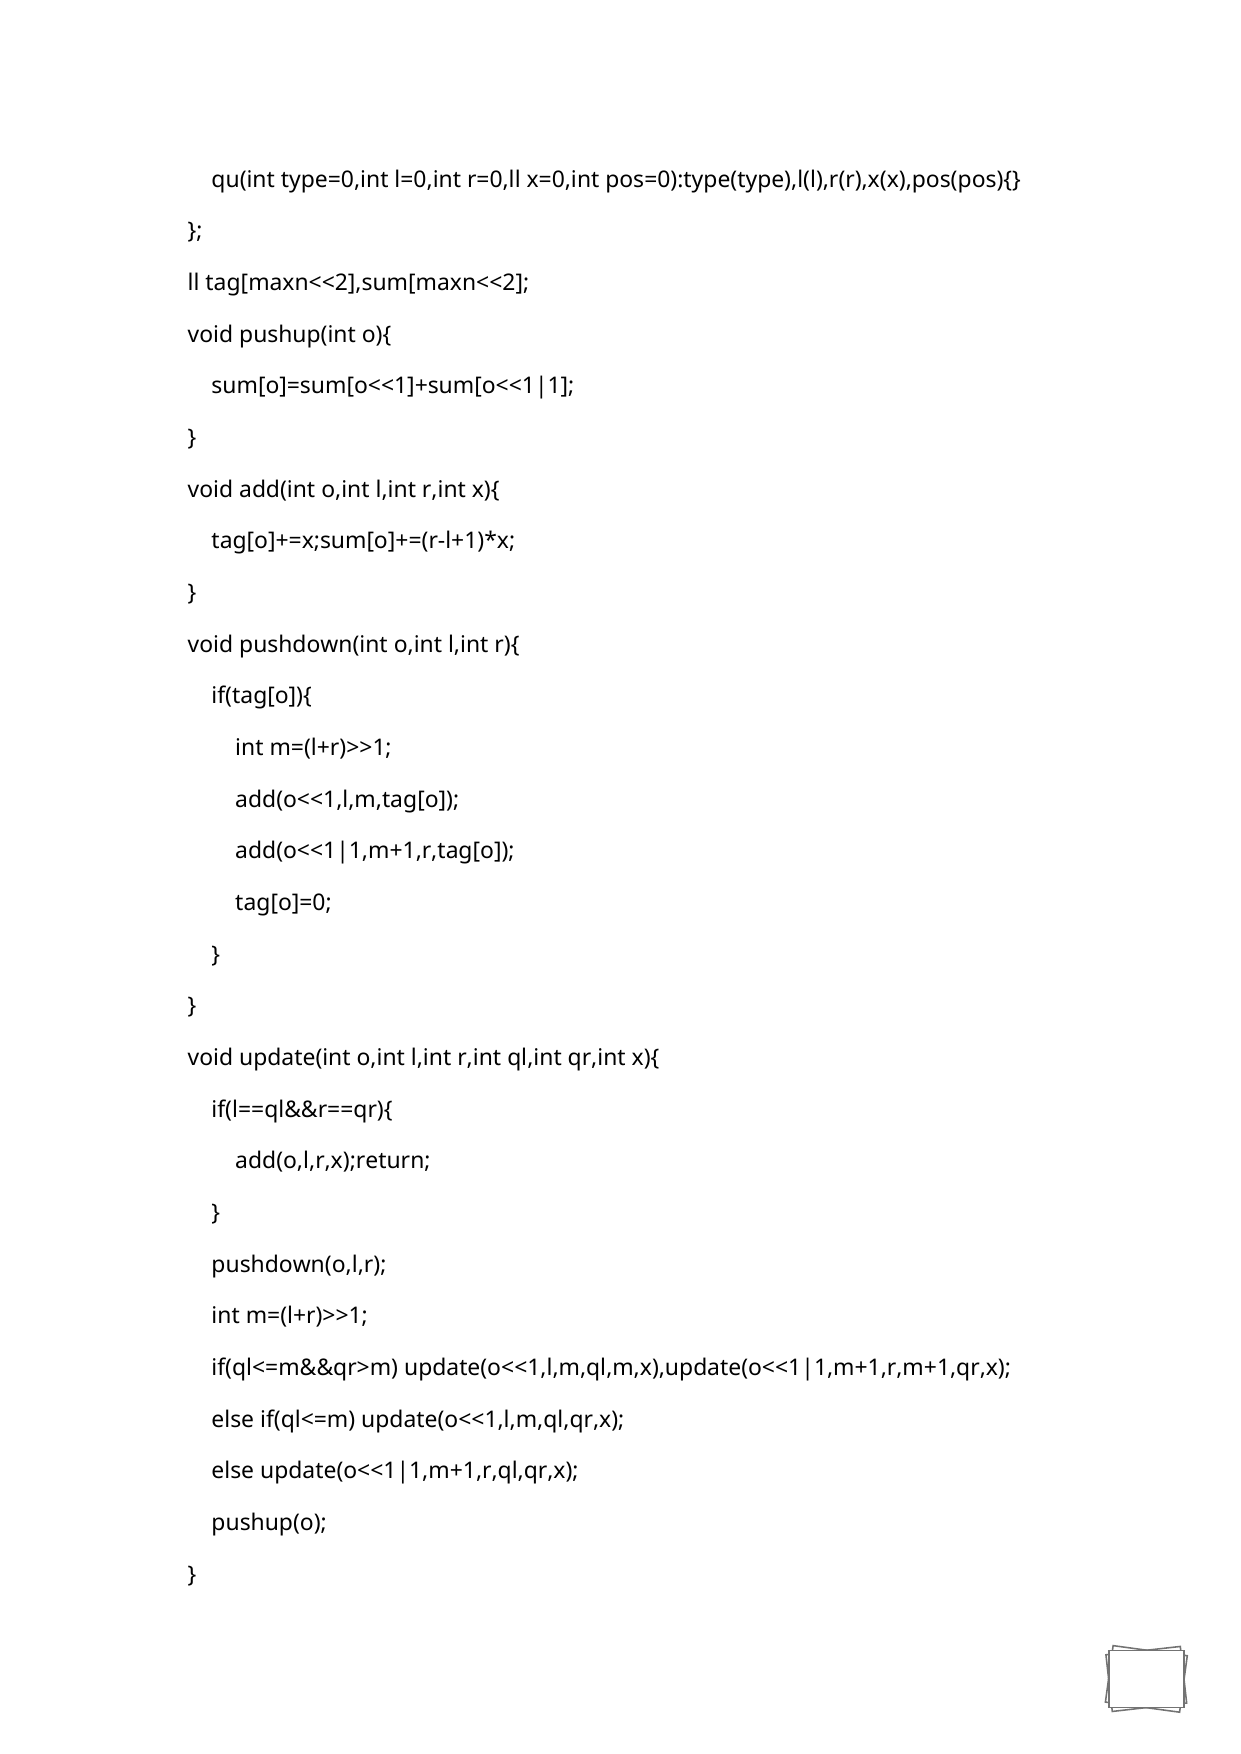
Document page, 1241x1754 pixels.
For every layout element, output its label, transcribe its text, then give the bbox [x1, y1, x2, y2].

text else if(ql<=m) update(o<<1,l,m,ql,qr,x); [187, 1402, 1053, 1434]
text add(o<<1|1,m+1,r,tag[o]); [187, 834, 1053, 866]
text } [187, 989, 1053, 1021]
text add(o<<1,l,m,tag[o]); [187, 782, 1053, 814]
text void pushup(int o){ [187, 317, 1053, 349]
text void update(int o,int l,int r,int ql,int qr,int x){ [187, 1040, 1053, 1073]
text pushdown(o,l,r); [187, 1247, 1053, 1279]
text if(l==ql&&r==qr){ [187, 1092, 1053, 1124]
text pushup(o); [187, 1505, 1053, 1538]
text } [187, 937, 1053, 969]
text if(tag[o]){ [187, 679, 1053, 711]
text } [187, 1195, 1053, 1228]
text tag[o]=0; [187, 885, 1053, 918]
text if(ql<=m&&qr>m) update(o<<1,l,m,ql,m,x),update(o<<1|1,m+1,r,m+1,qr,x); [187, 1350, 1053, 1383]
text } [187, 1557, 1053, 1589]
text add(o,l,r,x);return; [187, 1144, 1053, 1176]
text sum[o]=sum[o<<1]+sum[o<<1|1]; [187, 369, 1053, 401]
text } [187, 420, 1053, 453]
text int m=(l+r)>>1; [187, 730, 1053, 763]
text void pushdown(int o,int l,int r){ [187, 627, 1053, 659]
text int m=(l+r)>>1; [187, 1299, 1053, 1331]
text void add(int o,int l,int r,int x){ [187, 472, 1053, 504]
text }; [187, 214, 1053, 246]
text } [187, 575, 1053, 608]
text else update(o<<1|1,m+1,r,ql,qr,x); [187, 1454, 1053, 1486]
text ll tag[maxn<<2],sum[maxn<<2]; [187, 265, 1053, 298]
text qu(int type=0,int l=0,int r=0,ll x=0,int pos=0):type(type),l(l),r(r),x(x),pos(pos){} [187, 162, 1053, 194]
text tag[o]+=x;sum[o]+=(r-l+1)*x; [187, 524, 1053, 556]
